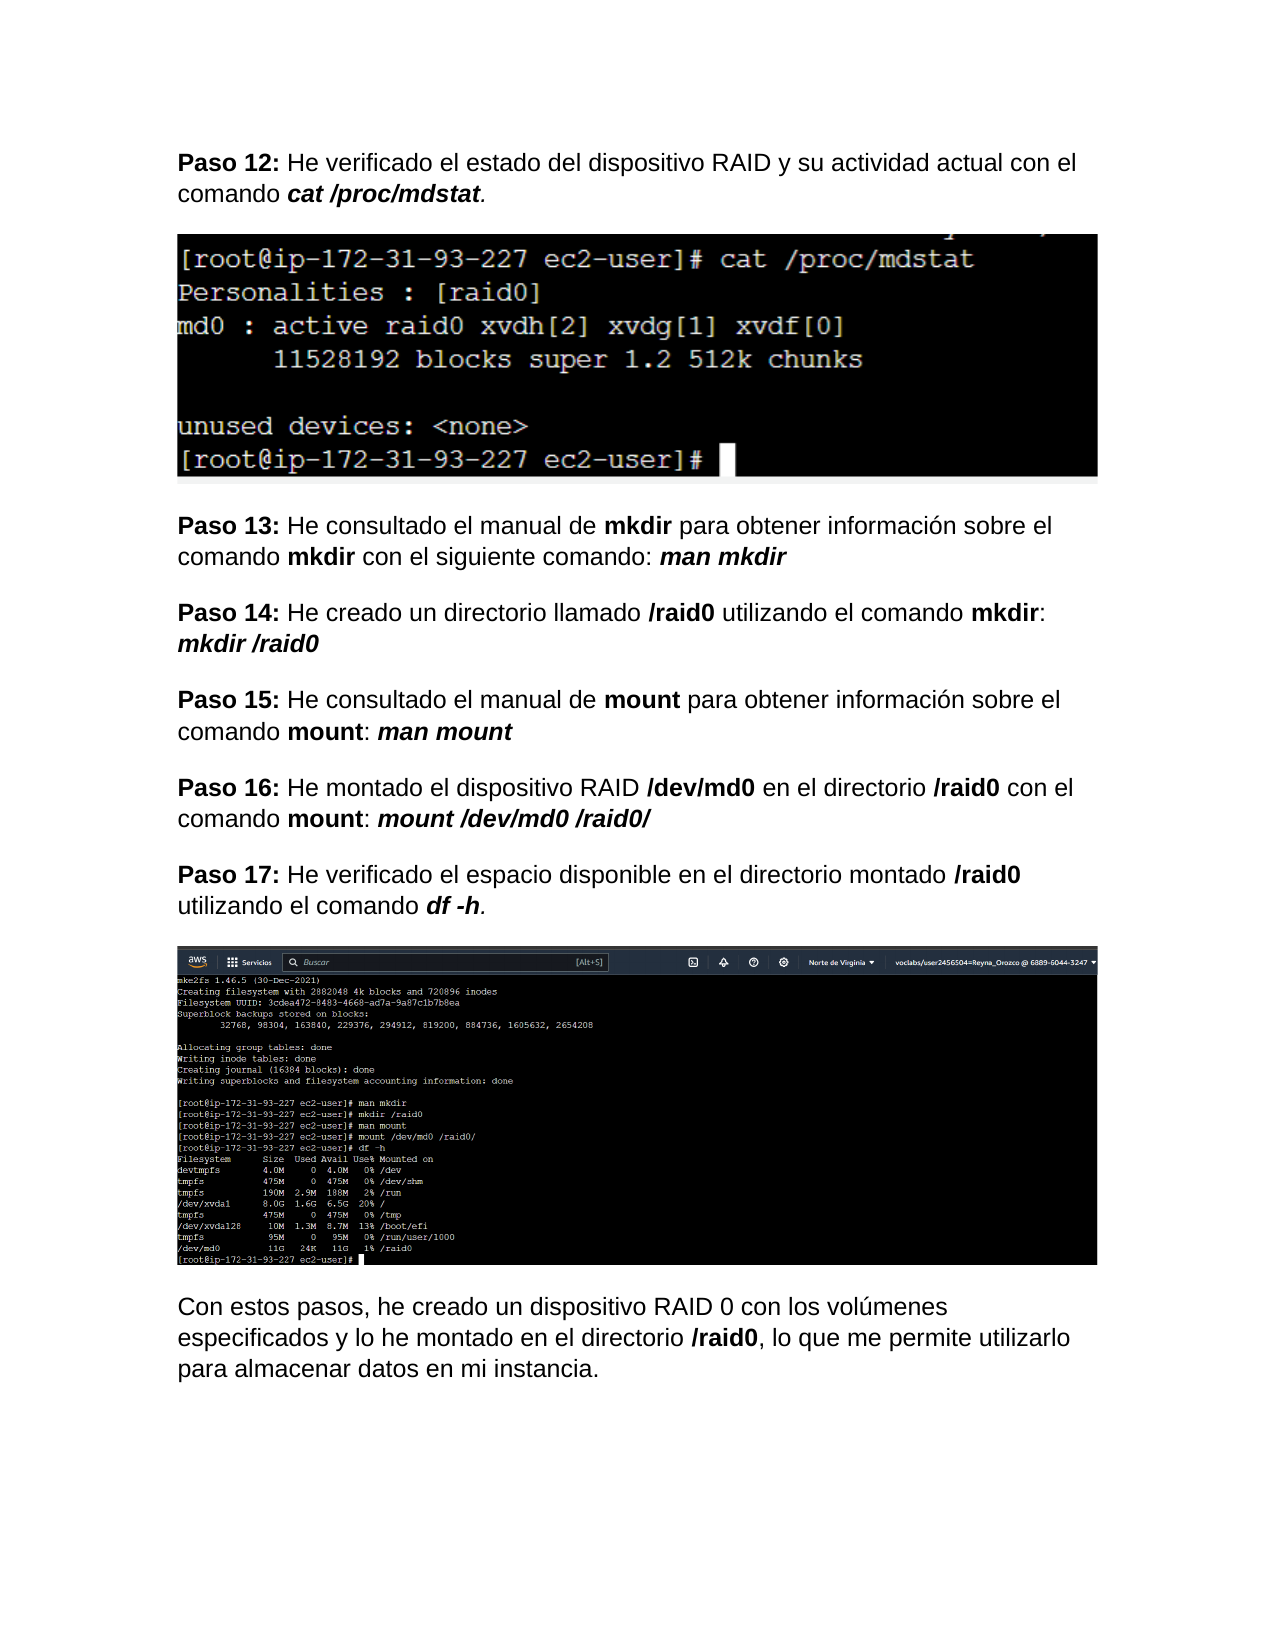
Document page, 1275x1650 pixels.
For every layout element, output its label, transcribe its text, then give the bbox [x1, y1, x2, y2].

text Paso 17: He verificado el espacio disponible en el directorio montado /raid0 utilizando el comando df -h. [177, 859, 1098, 919]
text Paso 16: He montado el dispositivo RAID /dev/md0 en el directorio /raid0 con el comando mount: mount /dev/md0 /raid0/ [177, 772, 1098, 832]
text Con estos pasos, he creado un dispositivo RAID 0 con los volúmenes especificados y lo he montado en el directorio /raid0, lo que me permite utilizarlo para almacenar datos en mi instancia. [177, 1292, 1098, 1383]
text Paso 12: He verificado el estado del dispositivo RAID y su actividad actual con el comando cat /proc/mdstat. [177, 148, 1098, 207]
text Paso 13: He consultado el manual de mkdir para obtener información sobre el comando mkdir con el siguiente comando: man mkdir [177, 511, 1098, 571]
text Paso 15: He consultado el manual de mount para obtener información sobre el comando mount: man mount [177, 685, 1098, 745]
picture [177, 946, 1098, 1265]
picture [177, 234, 1098, 484]
text Paso 14: He creado un directorio llamado /raid0 utilizando el comando mkdir: mkdir /raid0 [177, 598, 1098, 658]
